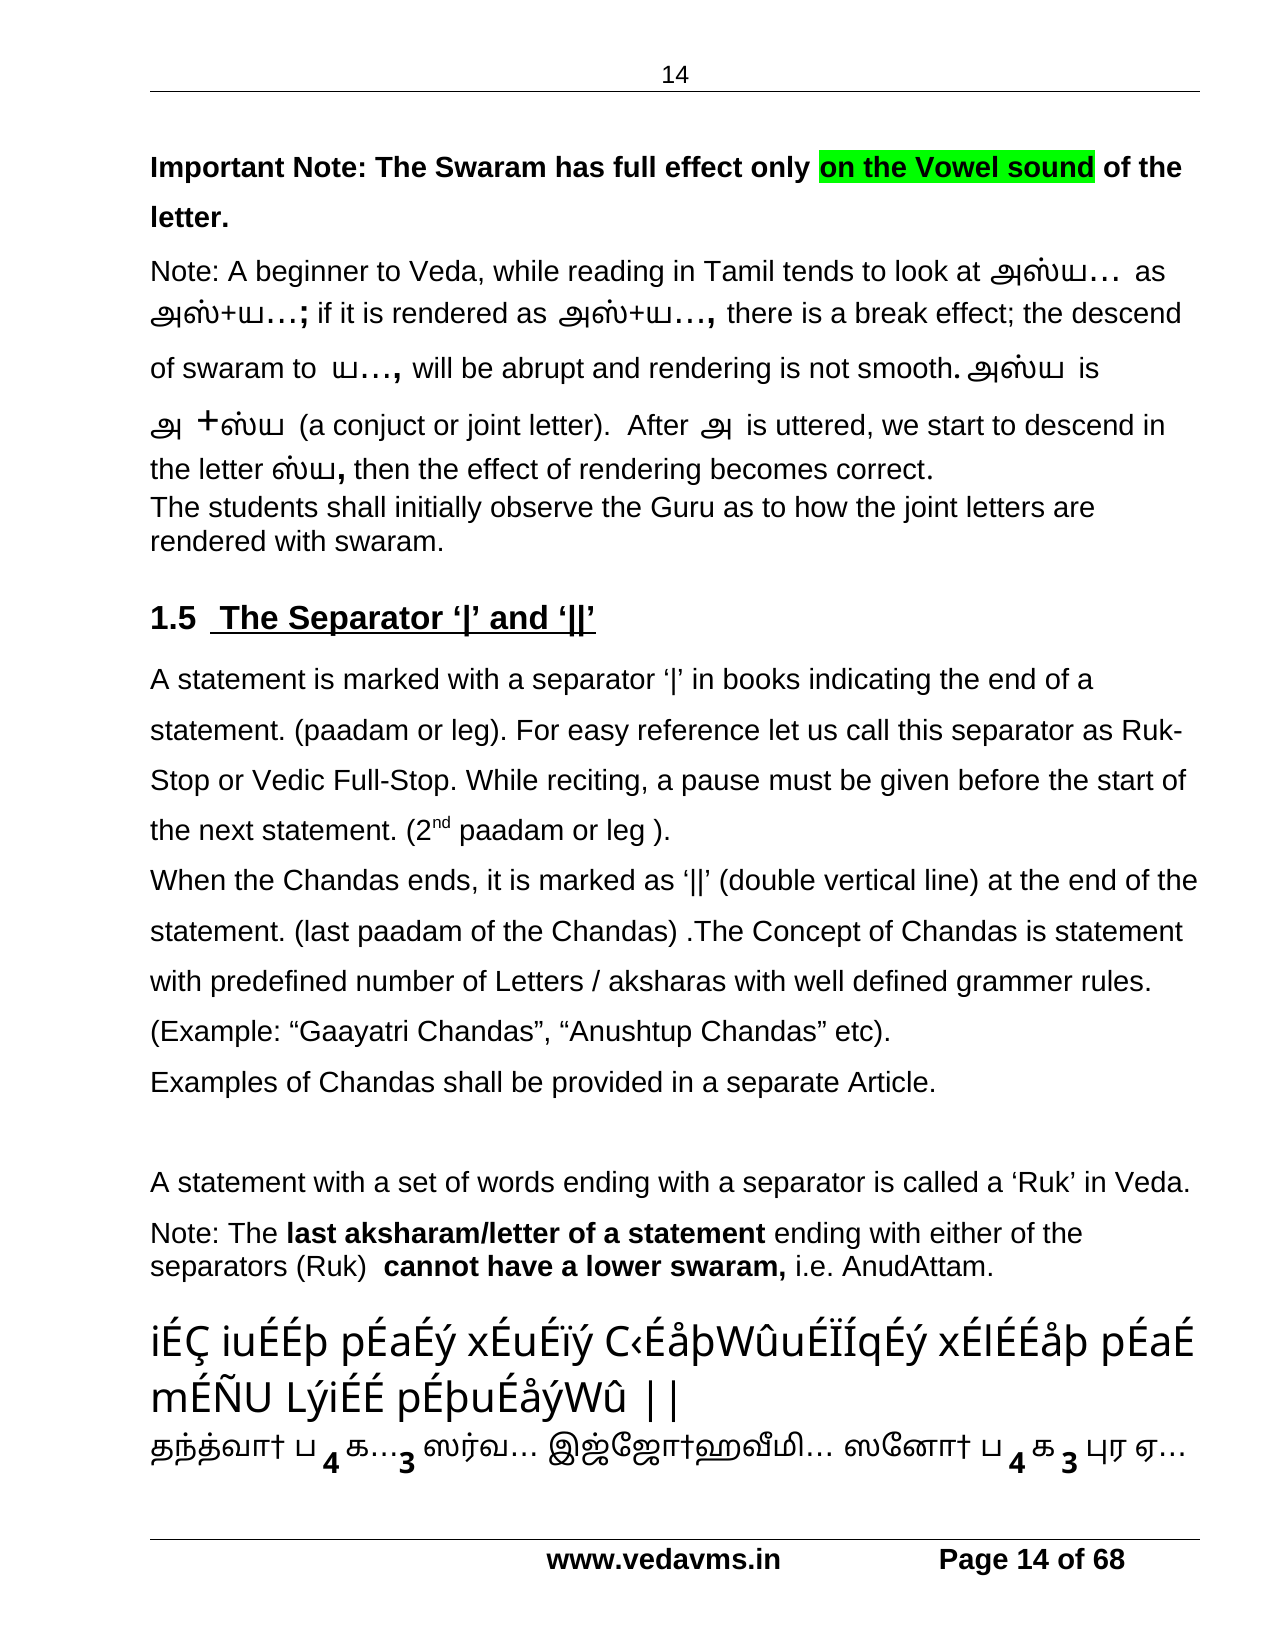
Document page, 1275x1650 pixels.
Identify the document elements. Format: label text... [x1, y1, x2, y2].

text A statement is marked with a separator ‘|’ in books indicating the end of a statement. (paadam or leg). For easy reference let us call this separator as Ruk-Stop or Vedic Full-Stop. While reciting, a pause must be given before the start of the next statement. (2nd paadam or leg ). [150, 662, 1200, 847]
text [150, 1425, 1219, 1482]
text Note: A beginner to Veda, while reading in Tamil tends to look at அஸ்ய… as [150, 251, 1200, 292]
text A statement with a set of words ending with a separator is called a ‘Ruk’ in Veda. [150, 1165, 1200, 1199]
text When the Chandas ends, it is marked as ‘||’ (double vertical line) at the end of the statement. (last paadam of the Chandas) .The Concept of Chandas is statement with predefined number of Letters / aksharas with well defined grammer rules. (Example: “Gaayatri Chandas”, “Anushtup Chandas” etc). Examples of Chandas shall be provided in a separate Article. [150, 863, 1200, 1098]
text Important Note: The Swaram has full effect only on the Vowel sound of the letter. [150, 150, 1200, 234]
text Note: The last aksharam/letter of a statement ending with either of the separators (Ruk) cannot have a lower swaram, i.e. AnudAttam. [150, 1216, 1200, 1283]
text iÉÇ iuÉÉþ pÉaÉý xÉuÉïý C‹ÉåþWûuÉÏÍqÉý xÉlÉÉåþ pÉaÉ mÉÑU LýiÉÉ pÉþuÉåýWû || [150, 1311, 1200, 1425]
subtitle The Separator ‘|’ and ‘||’ [150, 598, 1200, 637]
text அஸ்+ய…; if it is rendered as அஸ்+ய…, there is a break effect; the descend of swaram to ய…, will be abrupt and rendering is not smooth. அஸ்ய is அ +ஸ்ய (a conjuct or joint letter). After அ is uttered, we start to descend in the letter ஸ்ய, then the effect of rendering becomes correct. The students shall initially observe the Guru as to how the joint letters are rendered with swaram. [150, 292, 1200, 557]
